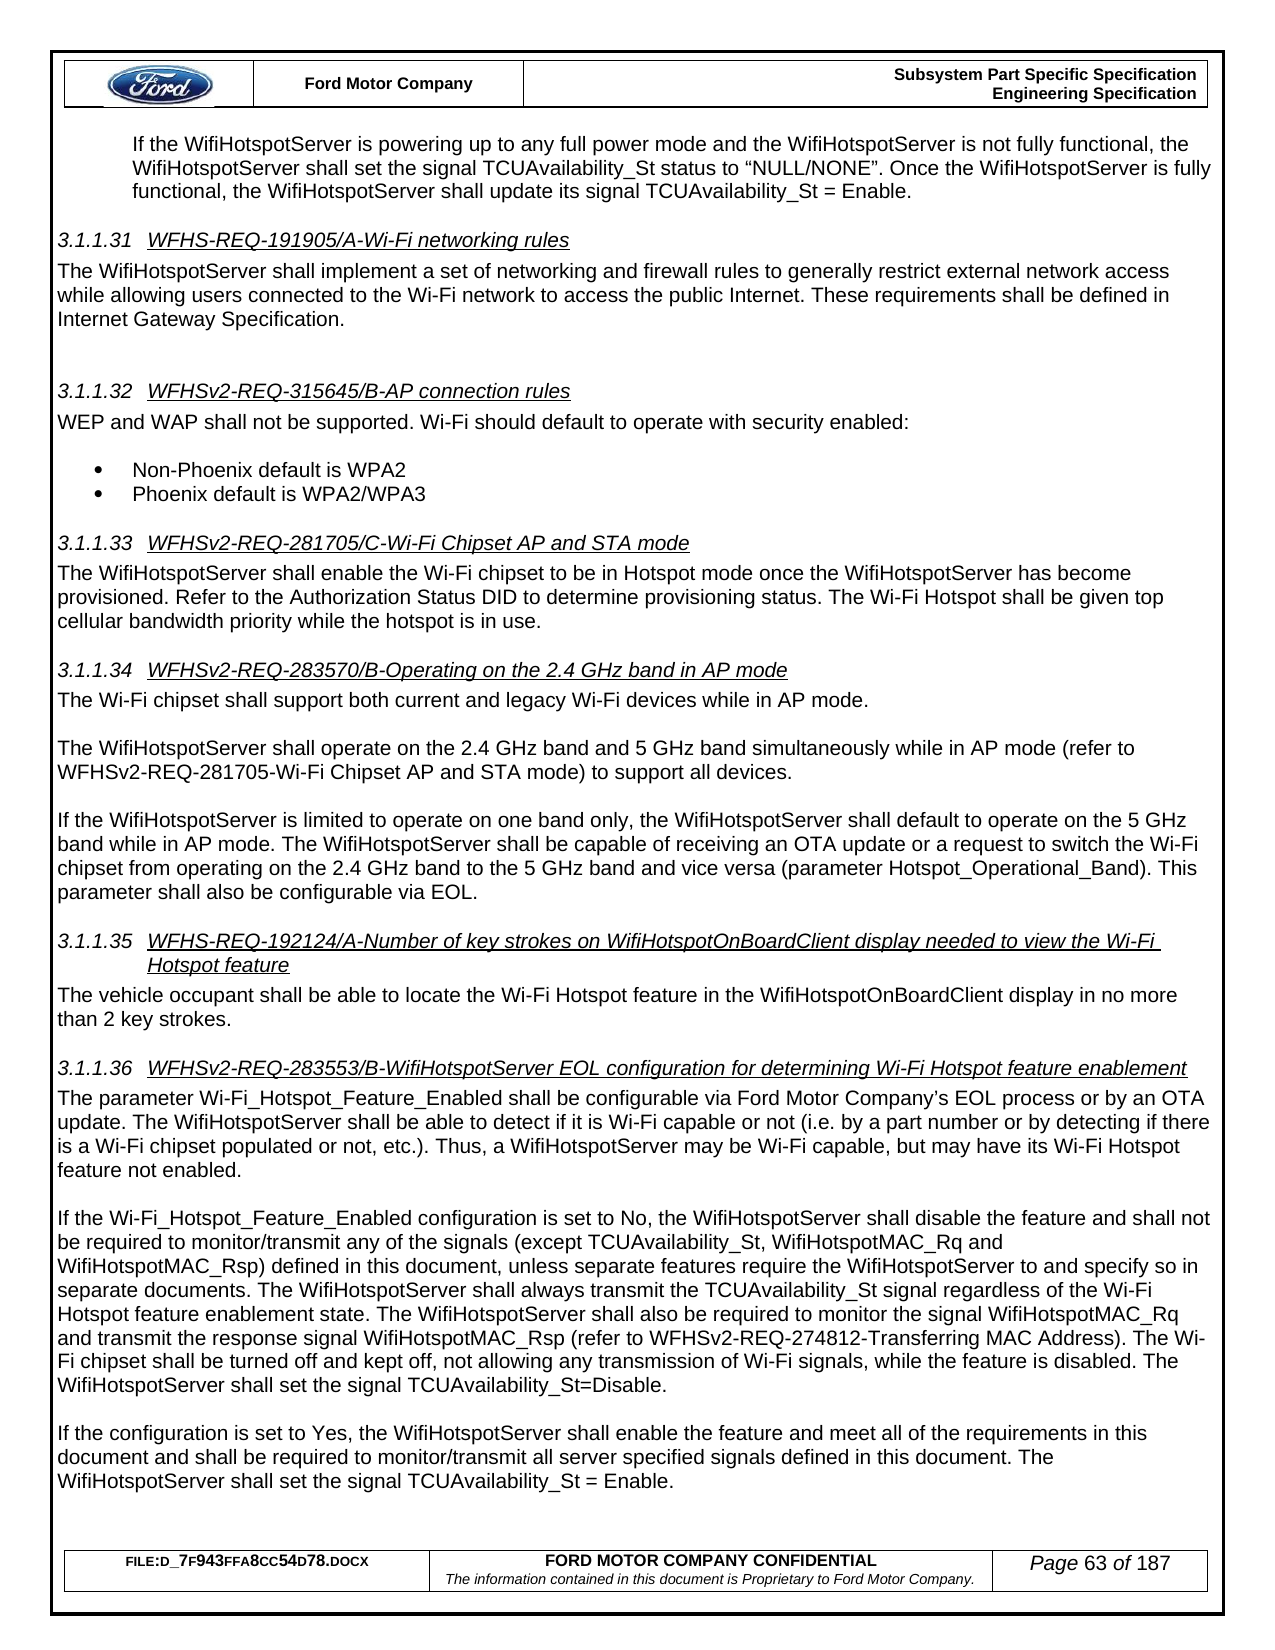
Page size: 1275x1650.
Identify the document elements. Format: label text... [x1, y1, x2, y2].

text If the WifiHotspotServer is powering up to any full power mode and the WifiHotspotServer is not fully functional, the WifiHotspotServer shall set the signal TCUAvailability_St status to “NULL/NONE”. Once the WifiHotspotServer is fully functional, the WifiHotspotServer shall update its signal TCUAvailability_St = Enable. [132, 131, 1215, 203]
picture [103, 61, 215, 107]
subtitle WFHS-REQ-191905/A-Wi-Fi networking rules [57, 228, 1215, 252]
subtitle WFHSv2-REQ-315645/B-AP connection rules [57, 379, 1215, 403]
text WEP and WAP shall not be supported. Wi-Fi should default to operate with security enabled: [57, 409, 1215, 433]
text The WifiHotspotServer shall implement a set of networking and firewall rules to generally restrict external network access while allowing users connected to the Wi-Fi network to access the public Internet. These requirements shall be defined in Internet Gateway Specification. [57, 258, 1215, 330]
text If the Wi-Fi_Hotspot_Feature_Enabled configuration is set to No, the WifiHotspotServer shall disable the feature and shall not be required to monitor/transmit any of the signals (except TCUAvailability_St, WifiHotspotMAC_Rq and WifiHotspotMAC_Rsp) defined in this document, unless separate features require the WifiHotspotServer to and specify so in separate documents. The WifiHotspotServer shall always transmit the TCUAvailability_St signal regardless of the Wi-Fi Hotspot feature enablement state. The WifiHotspotServer shall also be required to monitor the signal WifiHotspotMAC_Rq and transmit the response signal WifiHotspotMAC_Rsp (refer to WFHSv2-REQ-274812-Transferring MAC Address). The Wi-Fi chipset shall be turned off and kept off, not allowing any transmission of Wi-Fi signals, while the feature is disabled. The WifiHotspotServer shall set the signal TCUAvailability_St=Disable. [57, 1206, 1215, 1397]
subtitle WFHSv2-REQ-283553/B-WifiHotspotServer EOL configuration for determining Wi-Fi Hotspot feature enablement [57, 1056, 1215, 1079]
text The WifiHotspotServer shall operate on the 2.4 GHz band and 5 GHz band simultaneously while in AP mode (refer to WFHSv2-REQ-281705-Wi-Fi Chipset AP and STA mode) to support all devices. [57, 736, 1215, 784]
list Phoenix default is WPA2/WPA3 [94, 481, 1215, 506]
subtitle WFHSv2-REQ-283570/B-Operating on the 2.4 GHz band in AP mode [57, 658, 1215, 682]
text The Wi-Fi chipset shall support both current and legacy Wi-Fi devices while in AP mode. [57, 688, 1215, 712]
text The WifiHotspotServer shall enable the Wi-Fi chipset to be in Hotspot mode once the WifiHotspotServer has become provisioned. Refer to the Authorization Status DID to determine provisioning status. The Wi-Fi Hotspot shall be given top cellular bandwidth priority while the hotspot is in use. [57, 561, 1215, 633]
text The vehicle occupant shall be able to locate the Wi-Fi Hotspot feature in the WifiHotspotOnBoardClient display in no more than 2 key strokes. [57, 983, 1215, 1031]
text The parameter Wi-Fi_Hotspot_Feature_Enabled shall be configurable via Ford Motor Company’s EOL process or by an OTA update. The WifiHotspotServer shall be able to detect if it is Wi-Fi capable or not (i.e. by a part number or by detecting if there is a Wi-Fi chipset populated or not, etc.). Thus, a WifiHotspotServer may be Wi-Fi capable, but may have its Wi-Fi Hotspot feature not enabled. [57, 1086, 1215, 1182]
subtitle WFHSv2-REQ-281705/C-Wi-Fi Chipset AP and STA mode [57, 531, 1215, 554]
text If the configuration is set to Yes, the WifiHotspotServer shall enable the feature and meet all of the requirements in this document and shall be required to monitor/transmit all server specified signals defined in this document. The WifiHotspotServer shall set the signal TCUAvailability_St = Enable. [57, 1421, 1215, 1493]
text If the WifiHotspotServer is limited to operate on one band only, the WifiHotspotServer shall default to operate on the 5 GHz band while in AP mode. The WifiHotspotServer shall be capable of receiving an OTA update or a request to switch the Wi-Fi chipset from operating on the 2.4 GHz band to the 5 GHz band and vice versa (parameter Hotspot_Operational_Band). This parameter shall also be configurable via EOL. [57, 808, 1215, 903]
list Non-Phoenix default is WPA2 [94, 457, 1215, 481]
subtitle WFHS-REQ-192124/A-Number of key strokes on WifiHotspotOnBoardClient display needed to view the Wi-Fi Hotspot feature [57, 928, 1215, 976]
